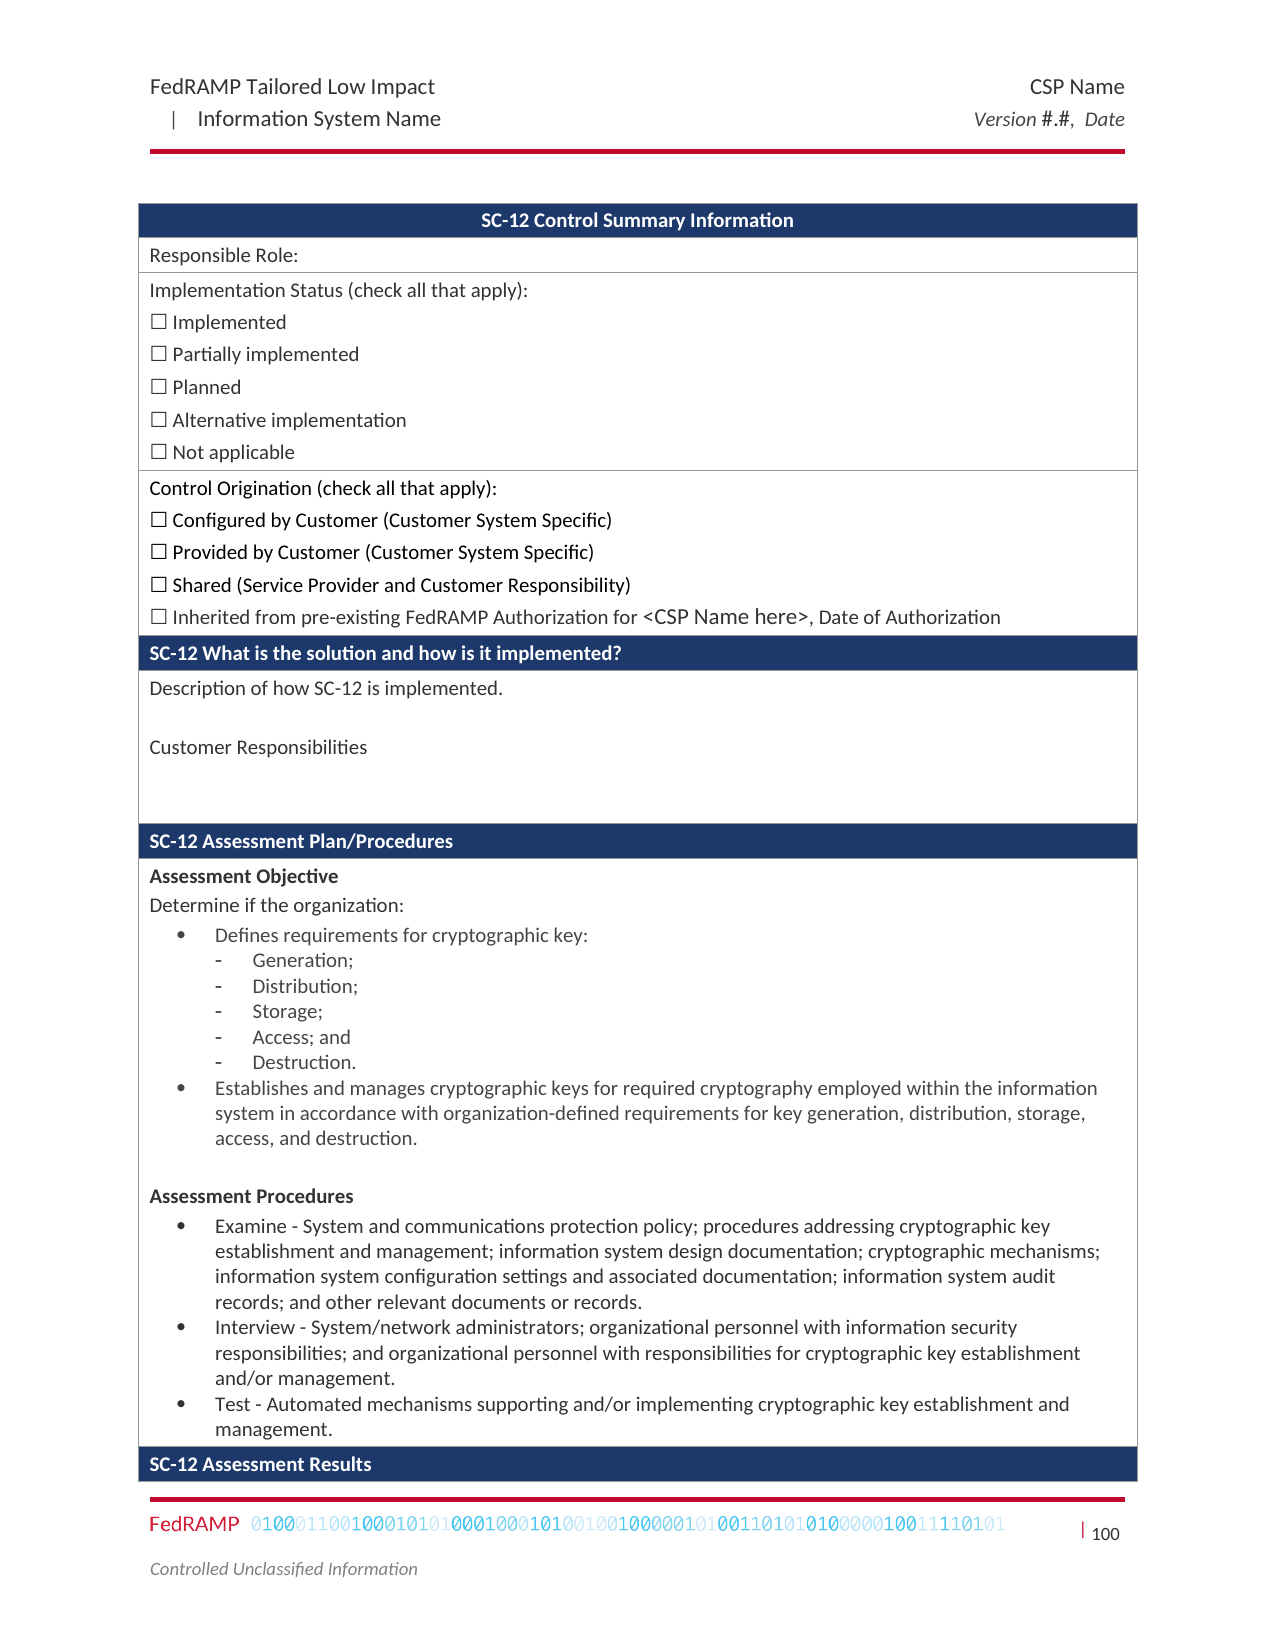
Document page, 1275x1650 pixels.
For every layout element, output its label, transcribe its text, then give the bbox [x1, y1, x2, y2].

table_cell SC-12 Assessment Results [139, 1447, 1137, 1481]
table_cell SC-12 What is the solution and how is it implemented? [139, 636, 1137, 670]
table_cell SC-12 Control Summary Information [139, 204, 1137, 237]
table_cell Control Origination (check all that apply): Configured by Customer (Customer System Specific) Provided by Customer (Customer System Specific) Shared (Service Provider and Customer Responsibility) Inherited from pre-existing FedRAMP Authorization for , [139, 471, 1137, 635]
picture [150, 1514, 1005, 1540]
table_cell Assessment Objective Determine if the organization: Defines requirements for cryptographic key: Generation; Distribution; Storage; Access; and Destruction. Establishes and manages cryptographic keys for required cryptography employed within the information system in accordance with organization-defined requirements for key generation, distribution, storage, access, and destruction. Assessment Procedures Examine - System and communications protection policy; procedures addressing cryptographic key establishment and management; information system design documentation; cryptographic mechanisms; information system configuration settings and associated documentation; information system audit records; and other relevant documents or records. Interview - System/network administrators; organizational personnel with information security responsibilities; and organizational personnel with responsibilities for cryptographic key establishment and/or management. Test - Automated mechanisms supporting and/or implementing cryptographic key establishment and management. [139, 859, 1137, 1446]
table_cell Description of how SC-12 is implemented. Customer Responsibilities [139, 671, 1137, 823]
table_cell Responsible Role: [139, 238, 1137, 272]
table_cell SC-12 Assessment Plan/Procedures [139, 824, 1137, 858]
table_cell Implementation Status (check all that apply): Implemented Partially implemented Planned Alternative implementation Not applicable [139, 273, 1137, 470]
